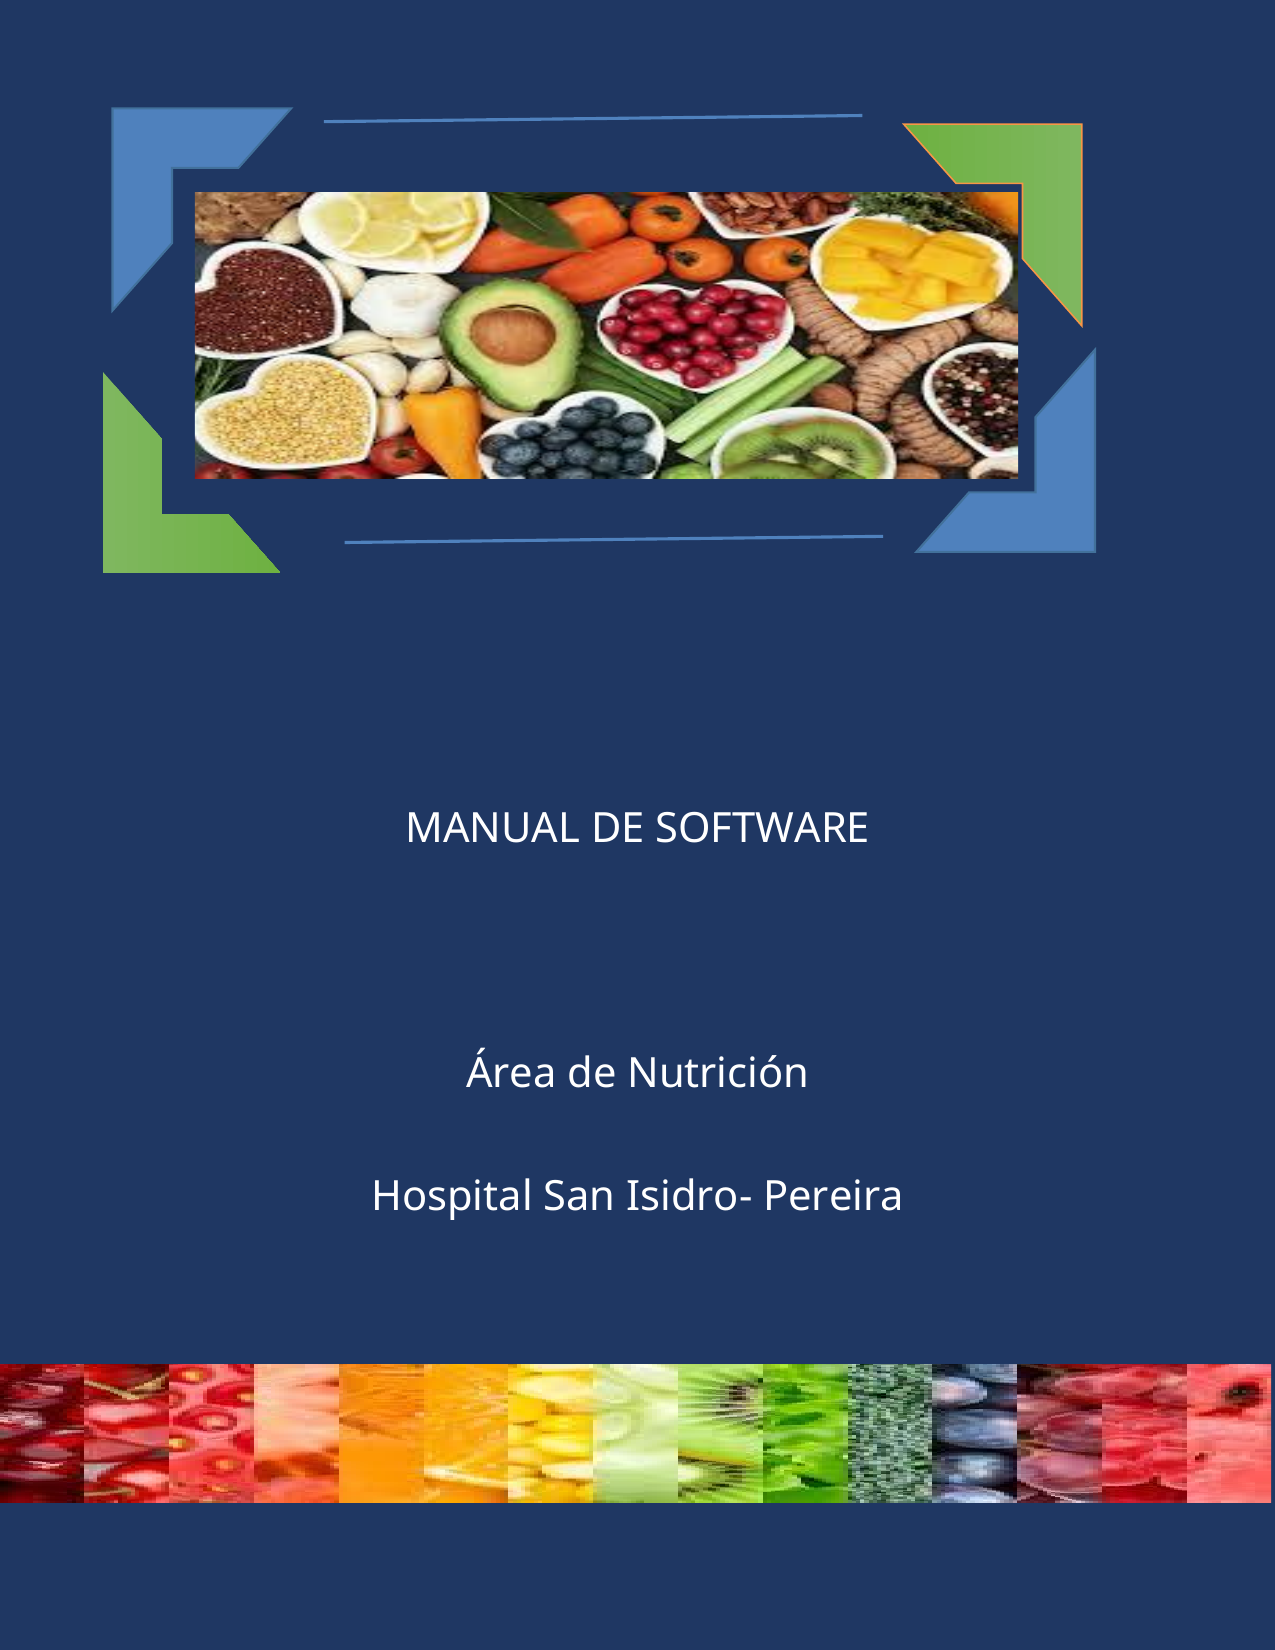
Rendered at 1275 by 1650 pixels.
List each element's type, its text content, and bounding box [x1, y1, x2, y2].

text MANUAL DE SOFTWARE [75, 798, 1200, 855]
picture [194, 192, 1019, 479]
text Hospital San Isidro- Pereira [75, 1166, 1200, 1223]
text Área de Nutrición [75, 1043, 1200, 1100]
picture [0, 1364, 1272, 1503]
